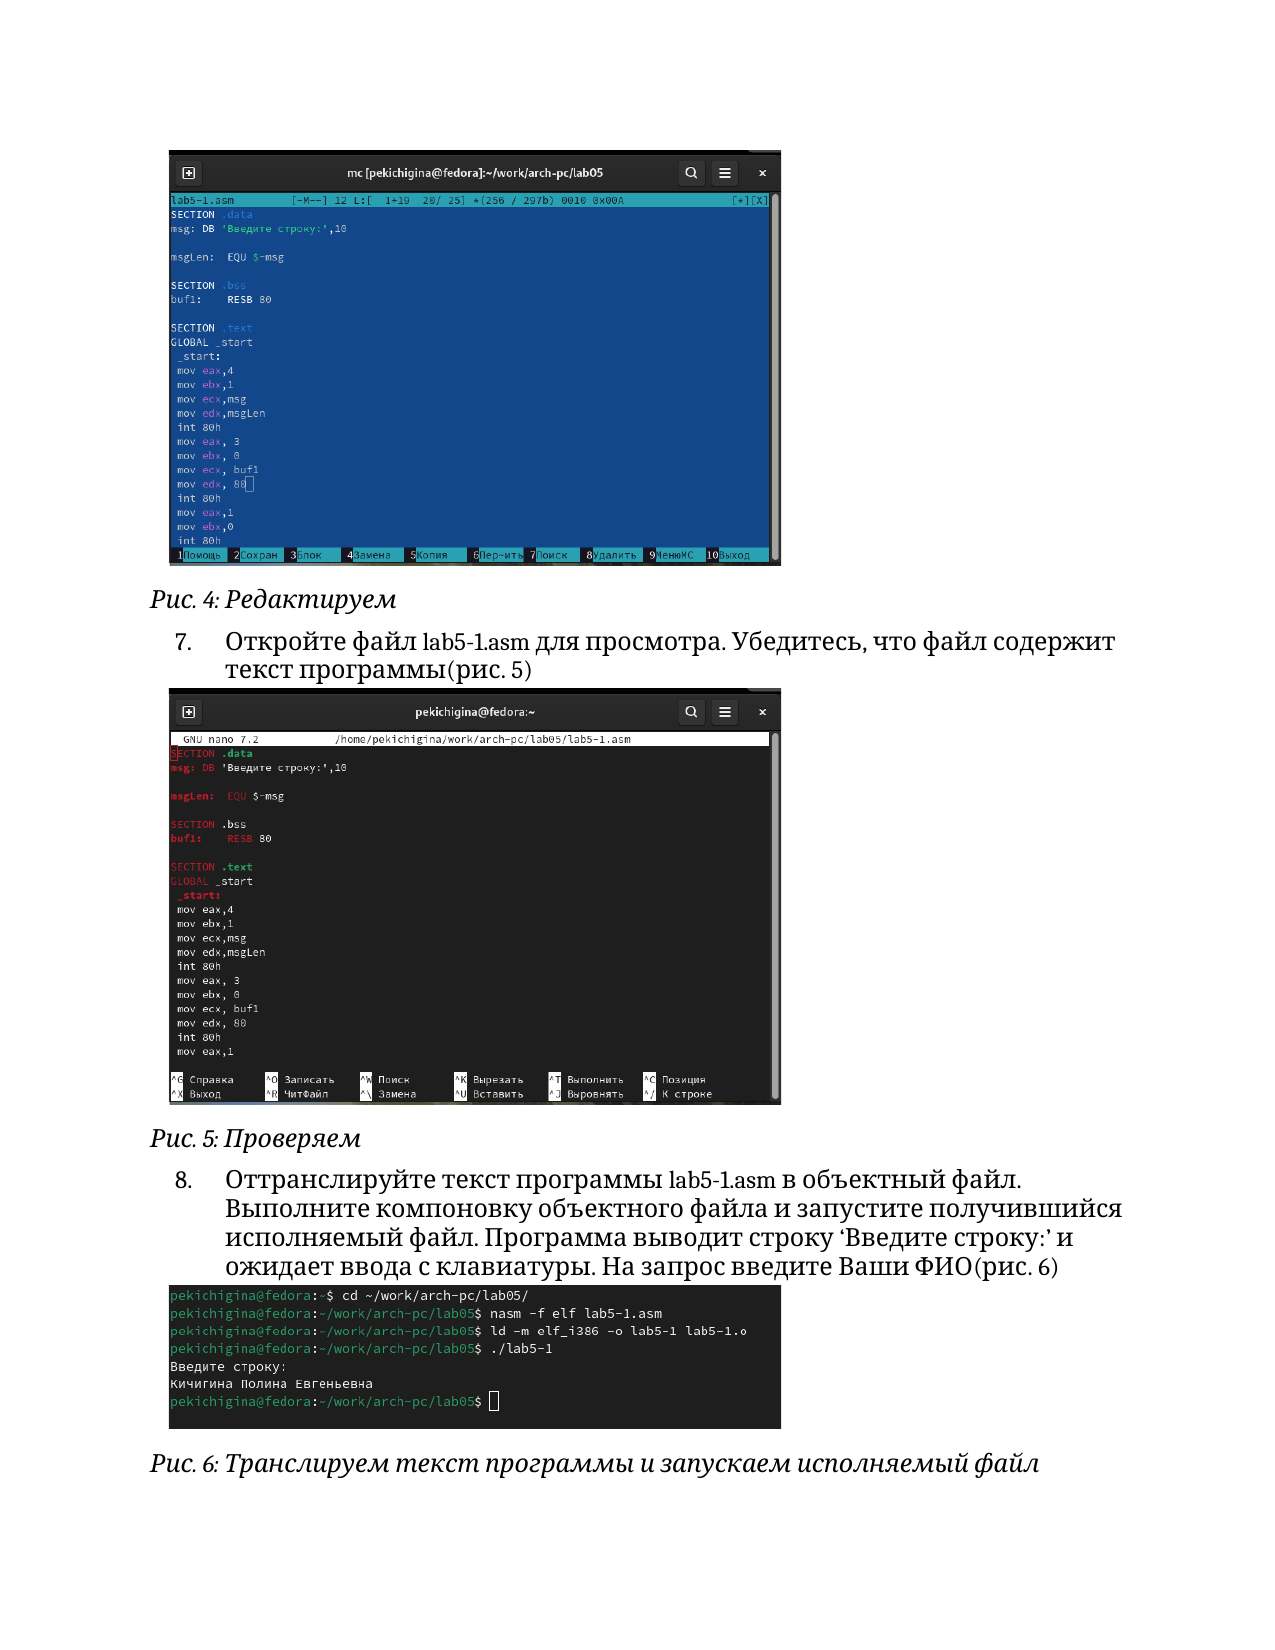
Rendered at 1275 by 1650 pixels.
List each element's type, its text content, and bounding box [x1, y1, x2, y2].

picture [168, 150, 782, 566]
text Рис. 5: Проверяем [150, 1125, 1125, 1154]
picture [168, 1285, 782, 1429]
picture [168, 688, 782, 1105]
text Рис. 6: Транслируем текст программы и запускаем исполняемый файл [150, 1450, 1125, 1478]
list Оттранслируйте текст программы lab5-1.asm в объектный файл. Выполните компоновку объектного файла и запустите получившийся исполняемый файл. Программа выводит строку ‘Введите строку:’ и ожидает ввода с клавиатуры. На запрос введите Ваши ФИО(рис. 6) [175, 1166, 1125, 1281]
list Откройте файл lab5-1.asm для просмотра. Убедитесь, что файл содержит текст программы(рис. 5) [175, 627, 1125, 685]
text Рис. 4: Редактируем [150, 586, 1125, 615]
